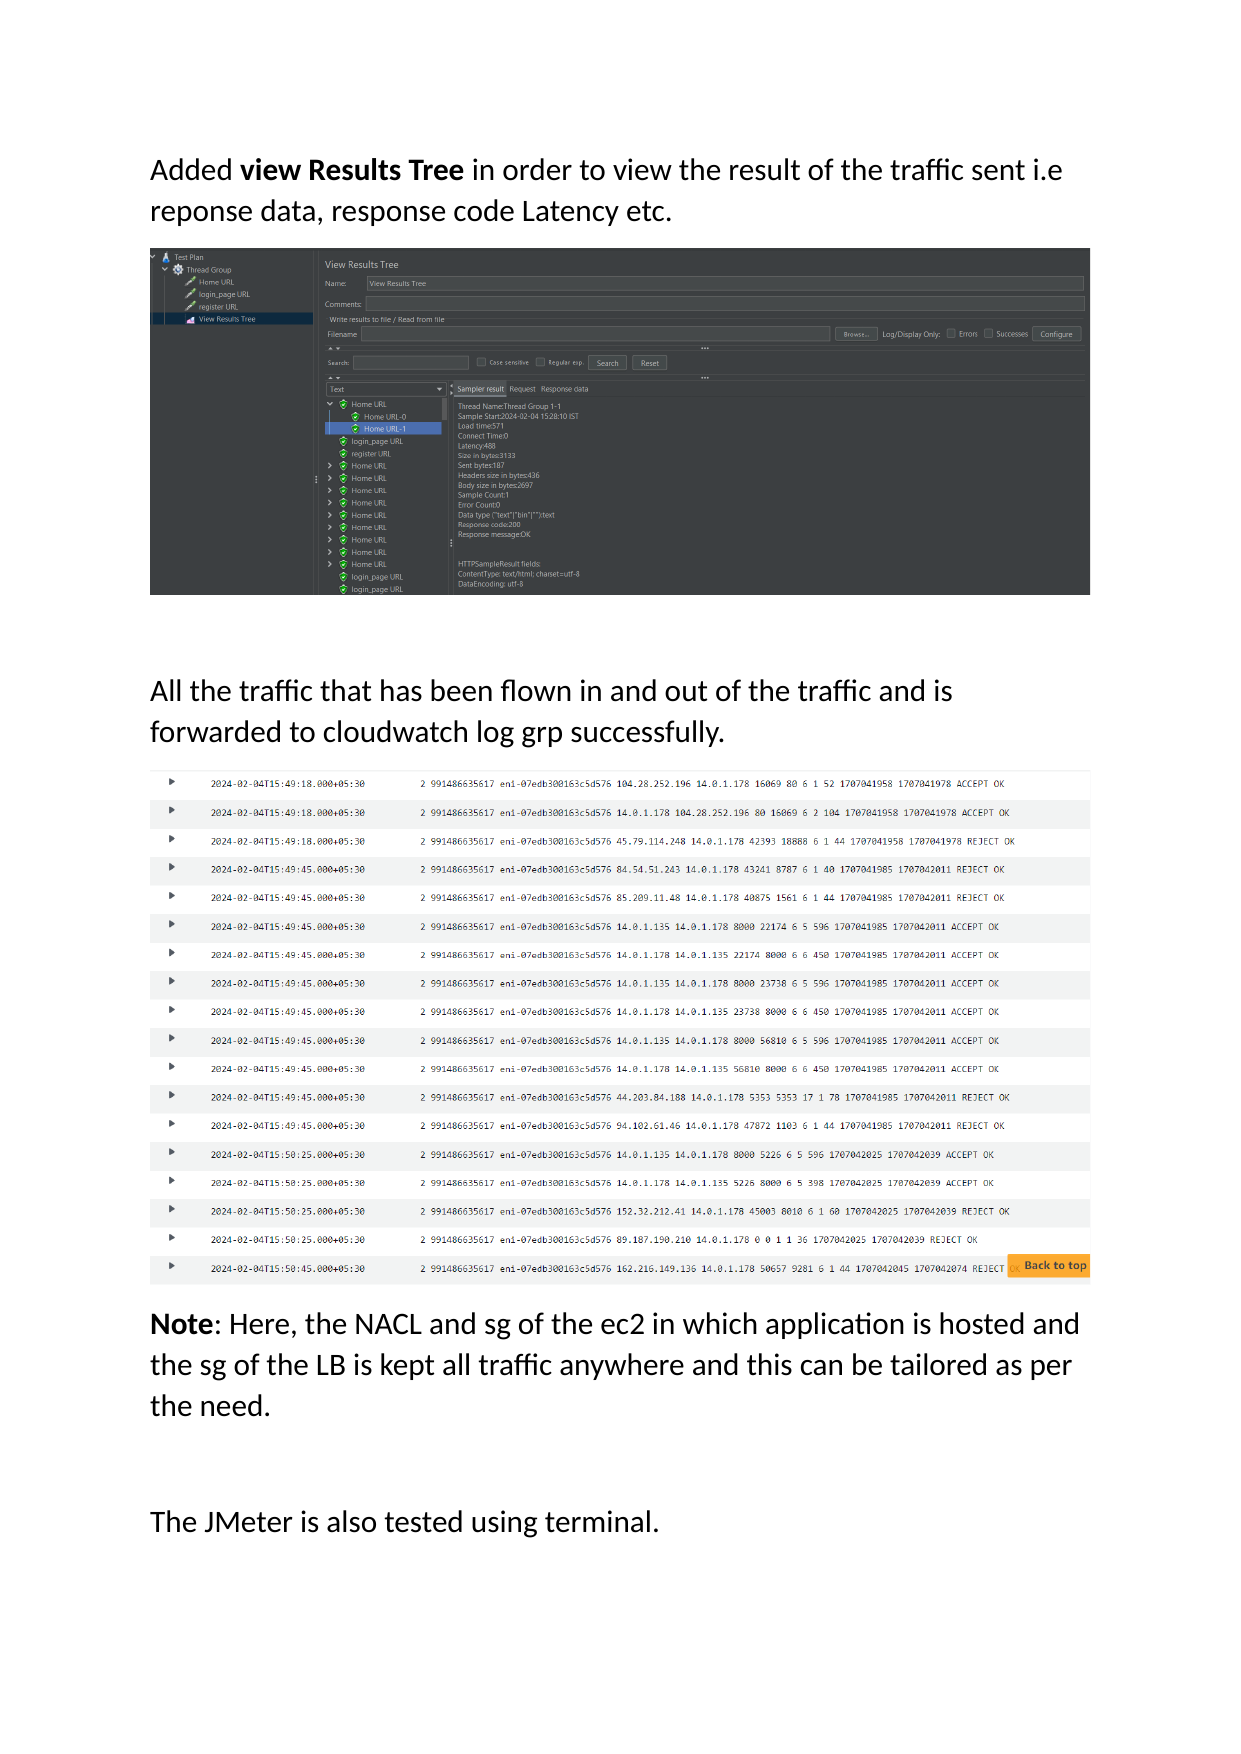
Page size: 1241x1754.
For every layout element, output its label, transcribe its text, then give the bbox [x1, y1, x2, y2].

text Note: Here, the NACL and sg of the ec2 in which application is hosted and the sg of the LB is kept all traffic anywhere and this can be tailored as per the need. [150, 1304, 1090, 1424]
picture [150, 770, 1091, 1285]
text Added view Results Tree in order to view the result of the traffic sent i.e reponse data, response code Latency etc. [150, 150, 1090, 229]
picture [150, 248, 1091, 595]
text All the traffic that has been flown in and out of the traffic and is forwarded to cloudwatch log grp successfully. [150, 671, 1090, 751]
text The JMeter is also tested using terminal. [150, 1502, 1090, 1540]
